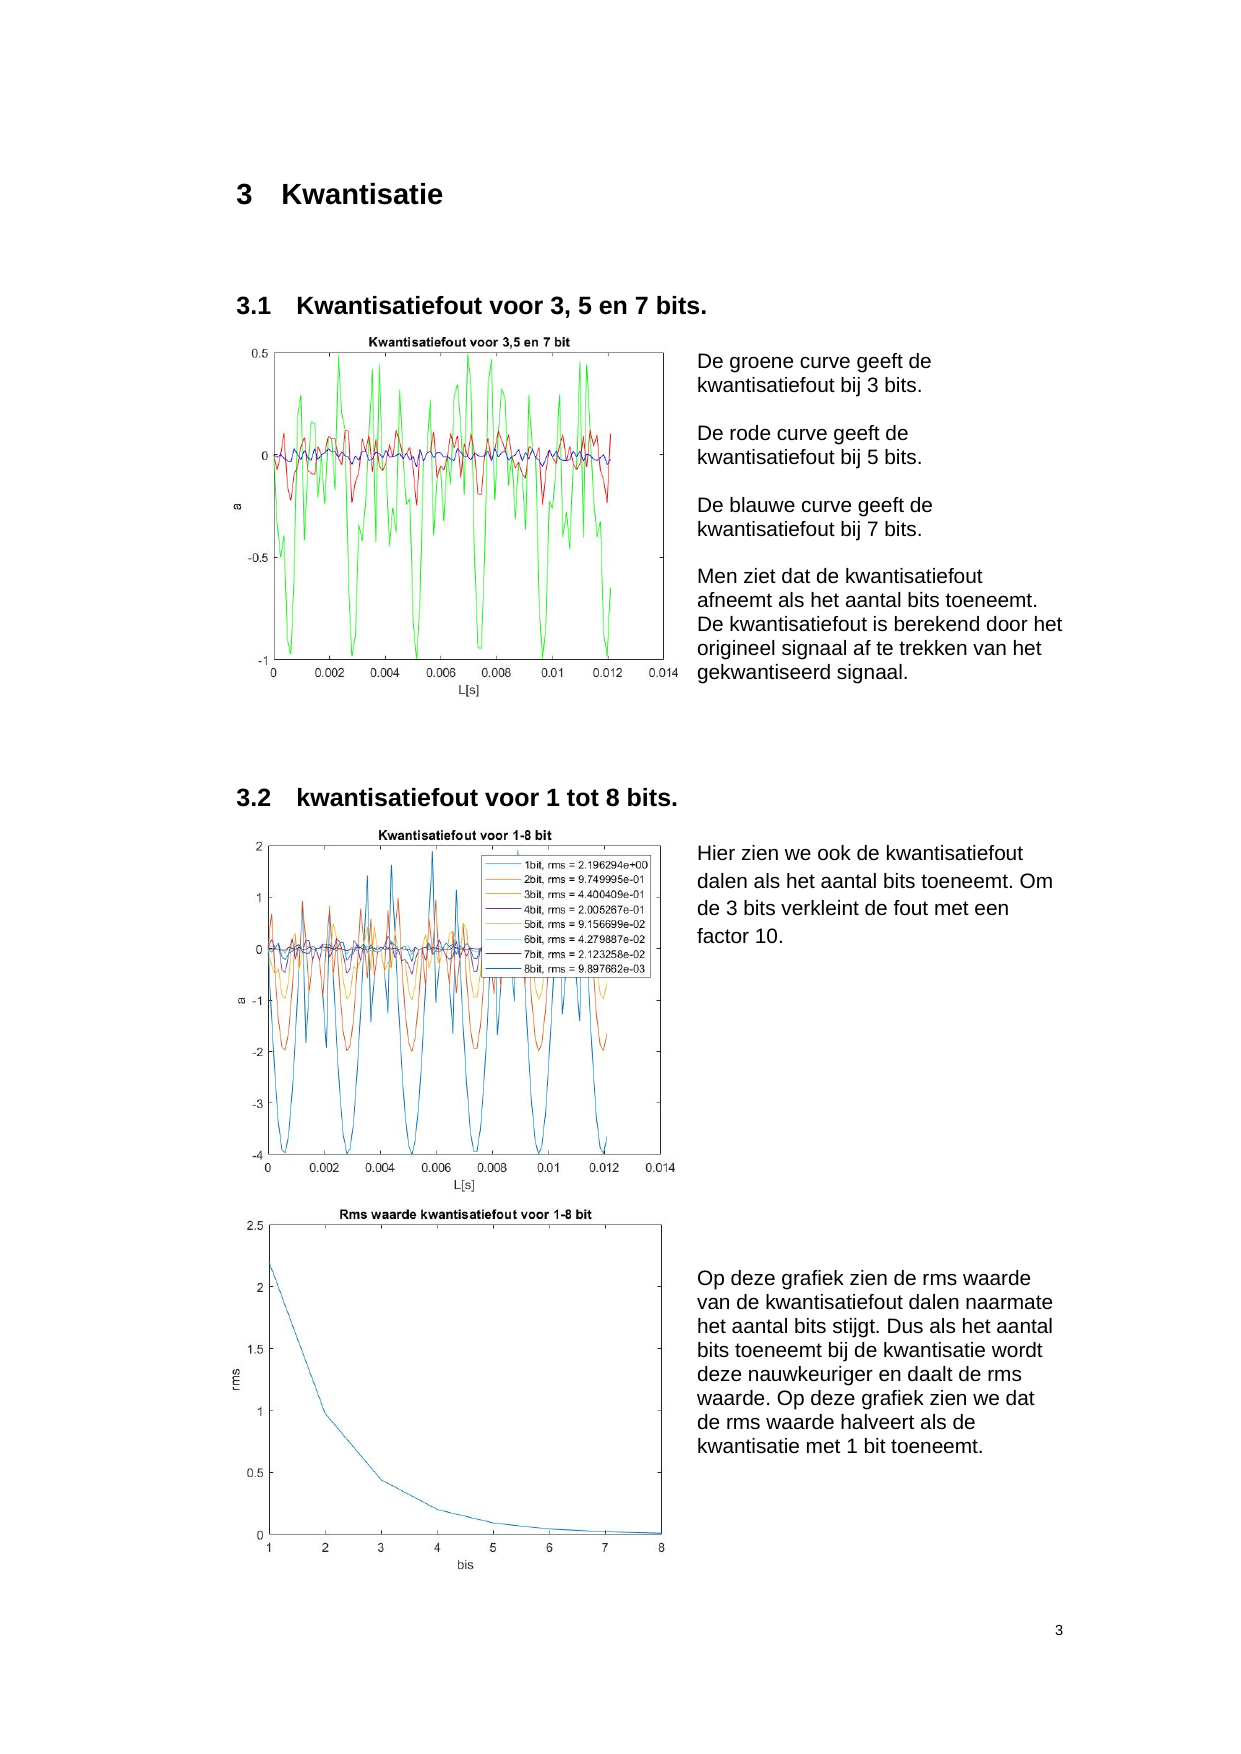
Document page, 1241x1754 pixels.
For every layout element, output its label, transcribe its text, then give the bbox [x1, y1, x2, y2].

text De kwantisatiefout is berekend door het origineel signaal af te trekken van het gekwantiseerd signaal. [679, 612, 1063, 684]
subtitle Kwantisatie [236, 177, 1063, 211]
text De groene curve geeft de kwantisatiefout bij 3 bits. [679, 349, 1063, 397]
text De rode curve geeft de [679, 421, 1063, 444]
text Op deze grafiek zien de rms waarde van de kwantisatiefout dalen naarmate het aantal bits stijgt. Dus als het aantal bits toeneemt bij de kwantisatie wordt deze nauwkeuriger en daalt de rms waarde. Op deze grafiek zien we dat de rms waarde halveert als de kwantisatie met 1 bit toeneemt. [679, 1266, 1063, 1458]
picture [231, 333, 679, 701]
text Men ziet dat de kwantisatiefout afneemt als het aantal bits toeneemt. [679, 564, 1063, 612]
text De blauwe curve geeft de kwantisatiefout bij 7 bits. [679, 492, 1063, 540]
text Hier zien we ook de kwantisatiefout dalen als het aantal bits toeneemt. Om de 3 bits verkleint de fout met een factor 10. [679, 841, 1063, 948]
subtitle kwantisatiefout voor 1 tot 8 bits. [236, 783, 1063, 812]
picture [223, 817, 679, 1576]
text kwantisatiefout bij 5 bits. [679, 444, 1063, 468]
subtitle Kwantisatiefout voor 3, 5 en 7 bits. [236, 291, 1063, 319]
